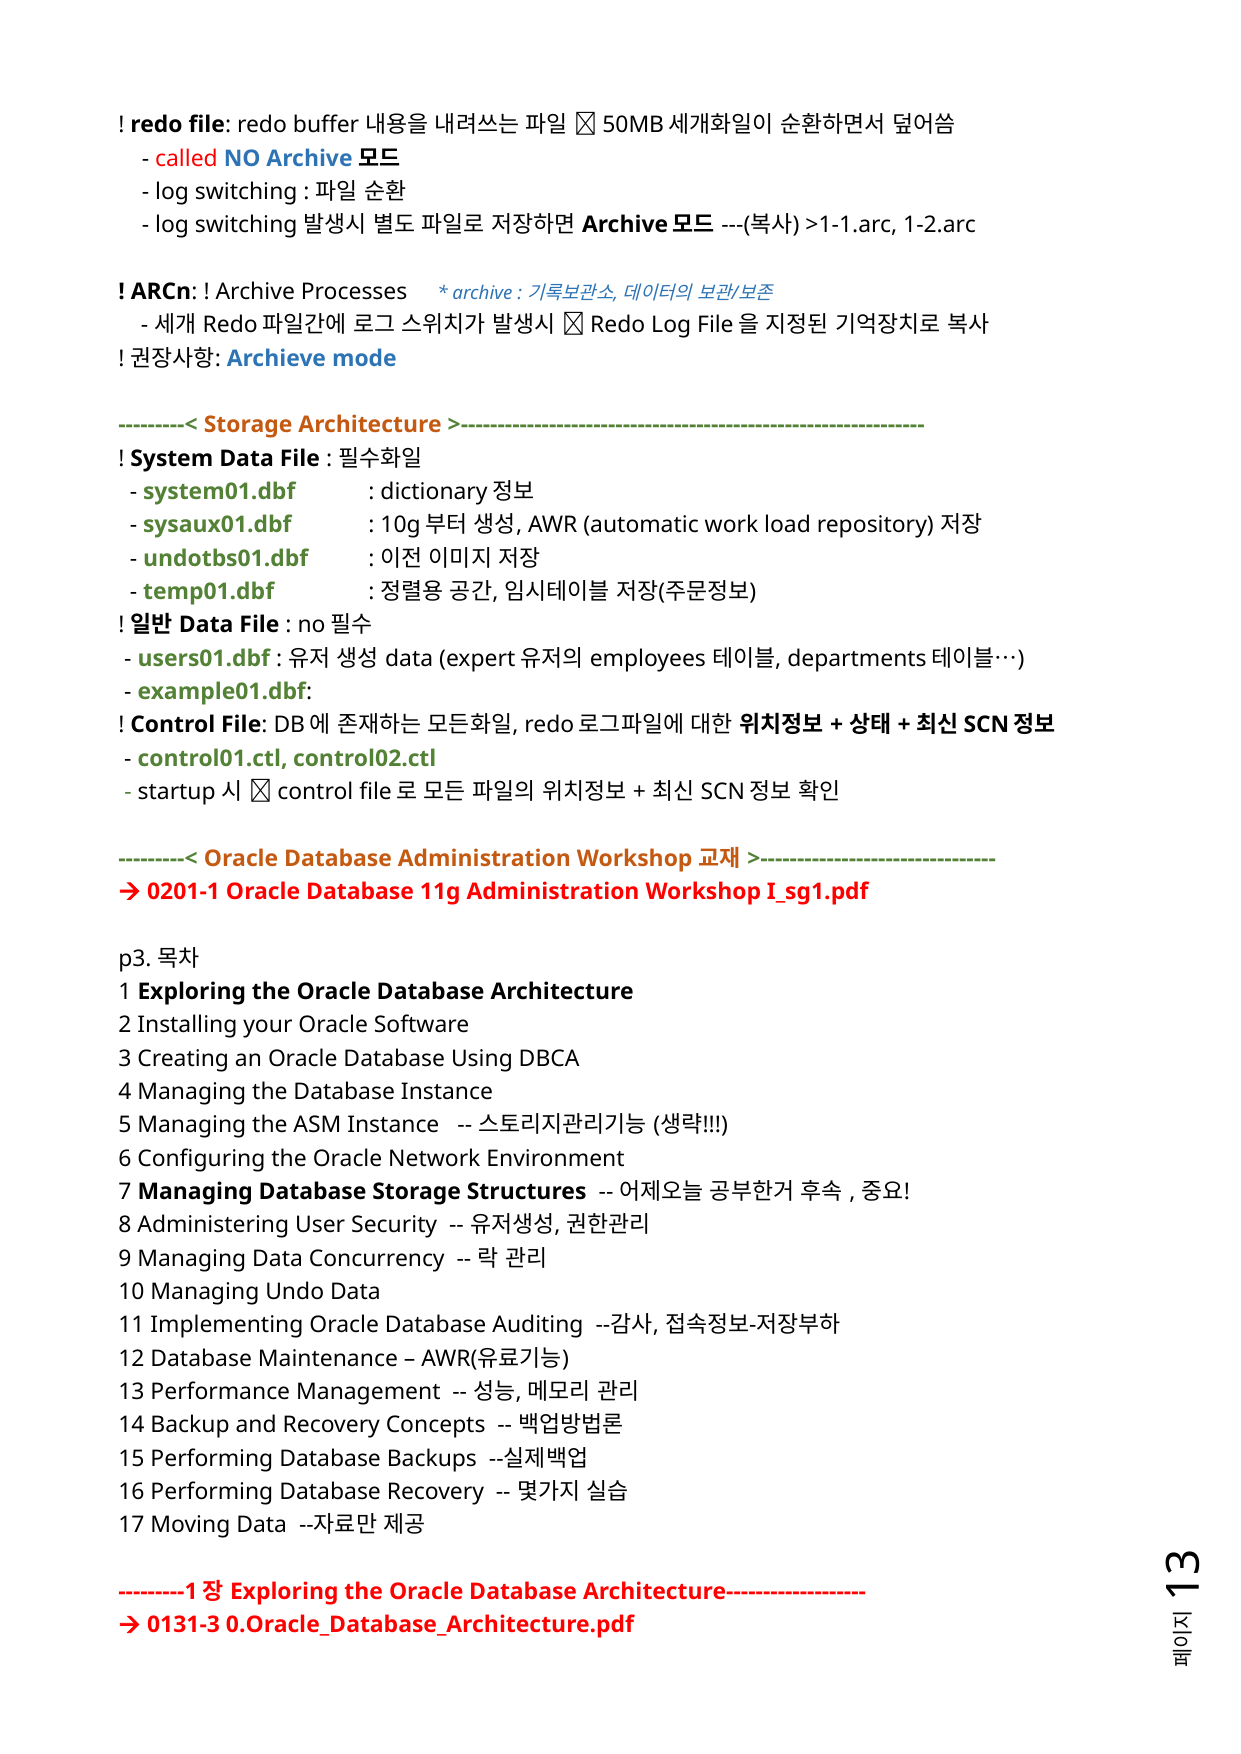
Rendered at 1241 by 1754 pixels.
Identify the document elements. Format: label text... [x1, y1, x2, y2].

text ! System Data File : 필수화일 [118, 439, 1122, 473]
text - log switching : 파일 순환 [118, 173, 1122, 206]
text - log switching 발생시 별도 파일로 저장하면 Archive모드 ---(복사) >1-1.arc, 1-2.arc [118, 206, 1122, 239]
text 6 Configuring the Oracle Network Environment [118, 1139, 1122, 1173]
text 3 Creating an Oracle Database Using DBCA [118, 1039, 1122, 1073]
text 0131-3 0.Oracle_Database_Architecture.pdf [118, 1606, 1122, 1639]
text - temp01.dbf : 정렬용 공간, 임시테이블 저장(주문정보) [118, 573, 1122, 606]
text 10 Managing Undo Data [118, 1273, 1122, 1306]
text ---------< Storage Architecture >--------------------------------------------------------------- [118, 406, 1122, 439]
text - called NO Archive 모드 [118, 139, 1122, 173]
text ---------1장 Exploring the Oracle Database Architecture------------------- [118, 1573, 1122, 1606]
text 17 Moving Data --자료만 제공 [118, 1506, 1122, 1539]
text - startup 시 control file로 모든 파일의 위치정보 + 최신 SCN정보 확인 [118, 773, 1122, 806]
text - 세개 Redo파일간에 로그 스위치가 발생시 Redo Log File을 지정된 기억장치로 복사 [118, 306, 1122, 339]
text 2 Installing your Oracle Software [118, 1006, 1122, 1039]
text 4 Managing the Database Instance [118, 1073, 1122, 1106]
text ! redo file: redo buffer 내용을 내려쓰는 파일 50MB세개화일이 순환하면서 덮어씀 [118, 106, 1122, 139]
text 15 Performing Database Backups --실제백업 [118, 1439, 1122, 1473]
text - control01.ctl, control02.ctl [118, 739, 1122, 773]
text ! 일반 Data File : no필수 [118, 606, 1122, 639]
text 7 Managing Database Storage Structures -- 어제오늘 공부한거 후속 , 중요! [118, 1173, 1122, 1206]
text 9 Managing Data Concurrency -- 락 관리 [118, 1239, 1122, 1273]
text - users01.dbf : 유저 생성 data (expert유저의 employees 테이블, departments테이블…) [118, 639, 1122, 673]
text ! 권장사항: Archieve mode [118, 339, 1122, 373]
text 5 Managing the ASM Instance -- 스토리지관리기능 (생략!!!) [118, 1106, 1122, 1139]
text 0201-1 Oracle Database 11g Administration Workshop I_sg1.pdf [118, 873, 1122, 906]
text 13 Performance Management -- 성능, 메모리 관리 [118, 1373, 1122, 1406]
text 12 Database Maintenance – AWR(유료기능) [118, 1339, 1122, 1373]
text ! ARCn: ! Archive Processes * archive : 기록보관소, 데이터의 보관/보존 [118, 273, 1122, 306]
text - example01.dbf: [118, 673, 1122, 706]
text p3. 목차 [118, 939, 1122, 973]
text ---------< Oracle Database Administration Workshop 교재 >-------------------------------- [118, 839, 1122, 873]
text 8 Administering User Security -- 유저생성, 권한관리 [118, 1206, 1122, 1239]
text 14 Backup and Recovery Concepts -- 백업방법론 [118, 1406, 1122, 1439]
text - undotbs01.dbf : 이전 이미지 저장 [118, 539, 1122, 573]
text - system01.dbf : dictionary정보 [118, 473, 1122, 506]
text ! Control File: DB에 존재하는 모든화일, redo로그파일에 대한 위치정보 + 상태 + 최신SCN정보 [118, 706, 1122, 739]
text 11 Implementing Oracle Database Auditing --감사, 접속정보-저장부하 [118, 1306, 1122, 1339]
text - sysaux01.dbf : 10g부터 생성, AWR (automatic work load repository) 저장 [118, 506, 1122, 539]
text 1 Exploring the Oracle Database Architecture [118, 973, 1122, 1006]
text 16 Performing Database Recovery -- 몇가지 실습 [118, 1473, 1122, 1506]
